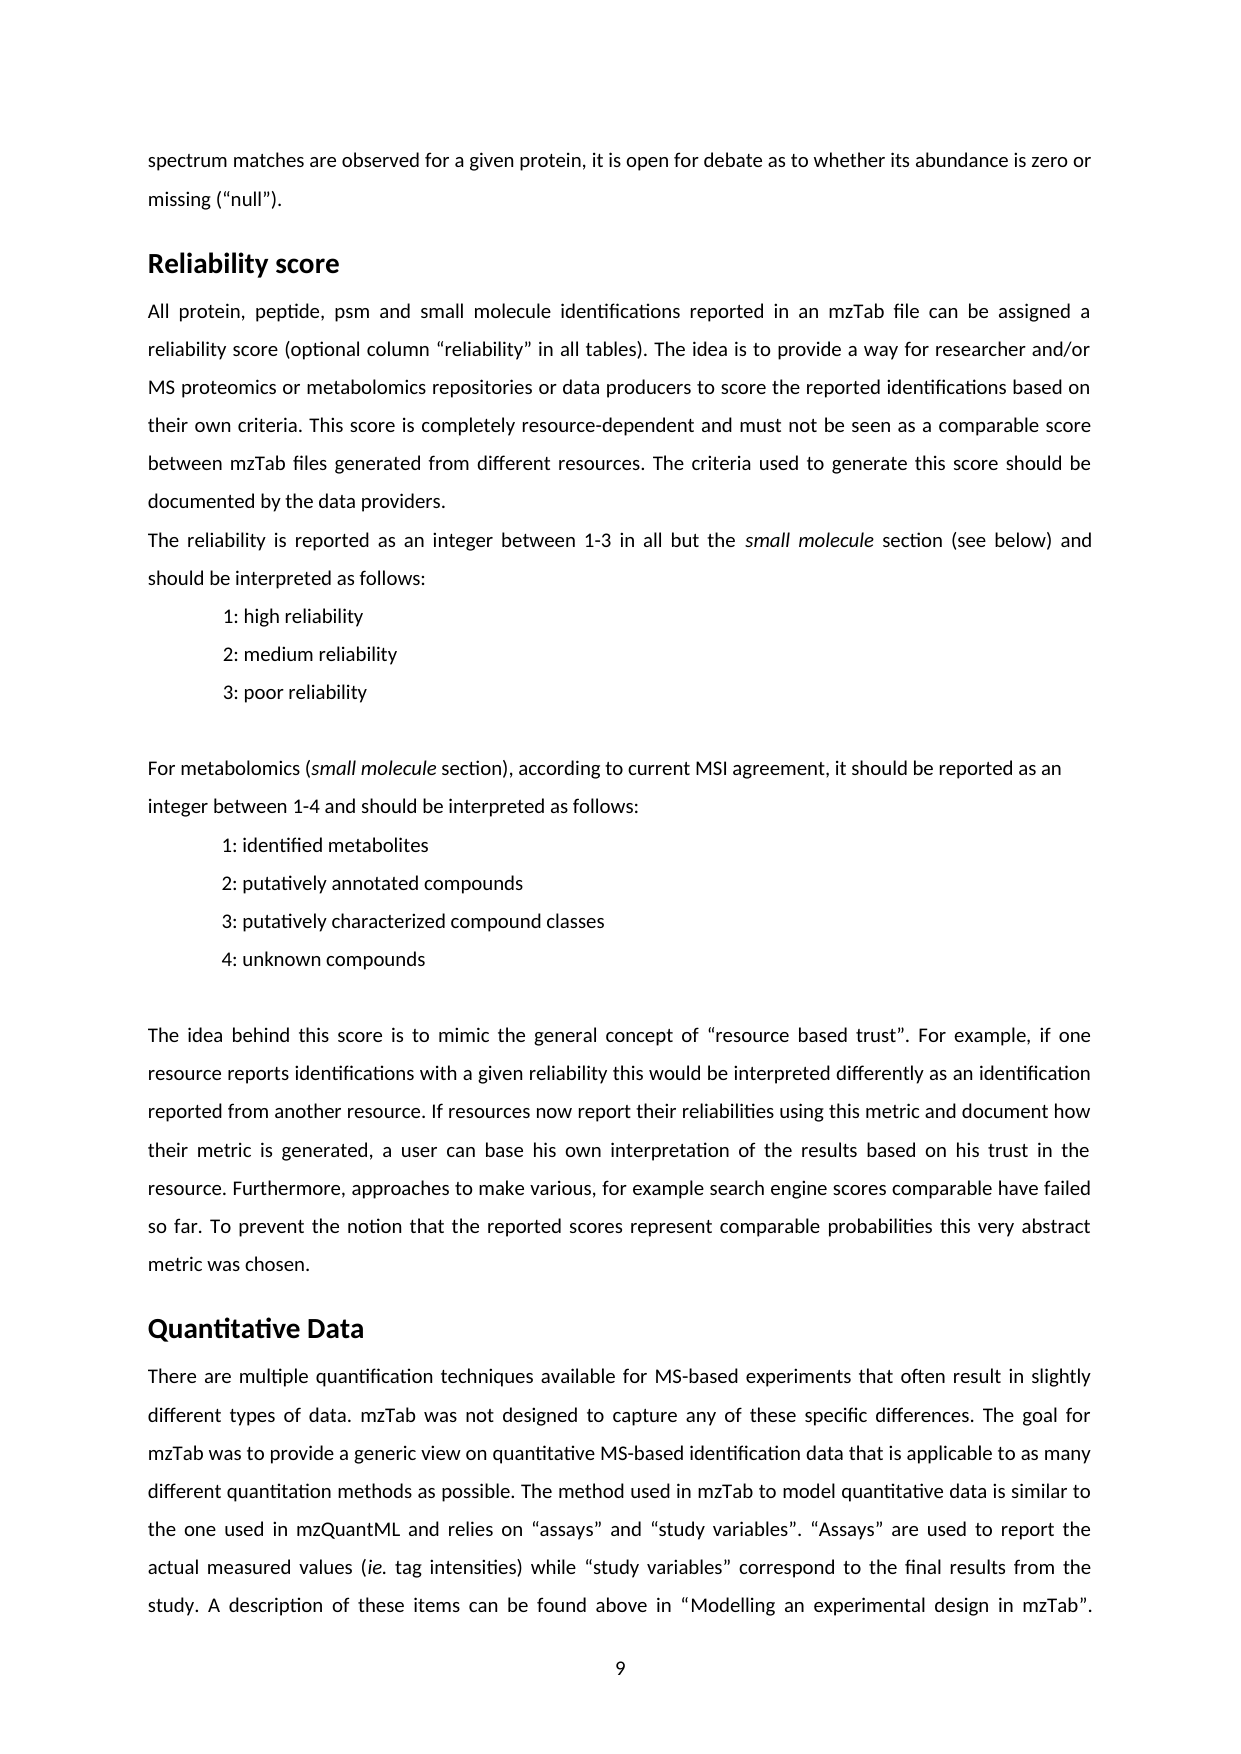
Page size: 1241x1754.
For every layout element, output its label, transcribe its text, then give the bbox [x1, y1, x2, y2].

text 1: identified metabolites [221, 832, 1093, 857]
text 2: putatively annotated compounds [148, 870, 1093, 895]
subtitle Quantitative Data [148, 1310, 1093, 1346]
text The reliability is reported as an integer between 1-3 in all but the small molecule section (see below) and should be interpreted as follows: [148, 527, 1093, 590]
text The idea behind this score is to mimic the general concept of “resource based trust”. For example, if one resource reports identifications with a given reliability this would be interpreted differently as an identification reported from another resource. If resources now report their reliabilities using this metric and document how their metric is generated, a user can base his own interpretation of the results based on his trust in the resource. Furthermore, approaches to make various, for example search engine scores comparable have failed so far. To prevent the notion that the reported scores represent comparable probabilities this very abstract metric was chosen. [148, 1022, 1093, 1277]
text 4: unknown compounds [148, 946, 1093, 972]
text 3: putatively characterized compound classes [148, 908, 1093, 933]
text All protein, peptide, psm and small molecule identifications reported in an mzTab file can be assigned a reliability score (optional column “reliability” in all tables). The idea is to provide a way for researcher and/or MS proteomics or metabolomics repositories or data producers to score the reported identifications based on their own criteria. This score is completely resource-dependent and must not be seen as a comparable score between mzTab files generated from different resources. The criteria used to generate this score should be documented by the data providers. [148, 298, 1093, 514]
text 3: poor reliability [148, 679, 1093, 705]
text For metabolomics (small molecule section), according to current MSI agreement, it should be reported as an integer between 1-4 and should be interpreted as follows: [148, 756, 1093, 819]
subtitle Reliability score [148, 245, 1093, 280]
text 2: medium reliability [148, 641, 1093, 667]
text 1: high reliability [148, 603, 1093, 628]
